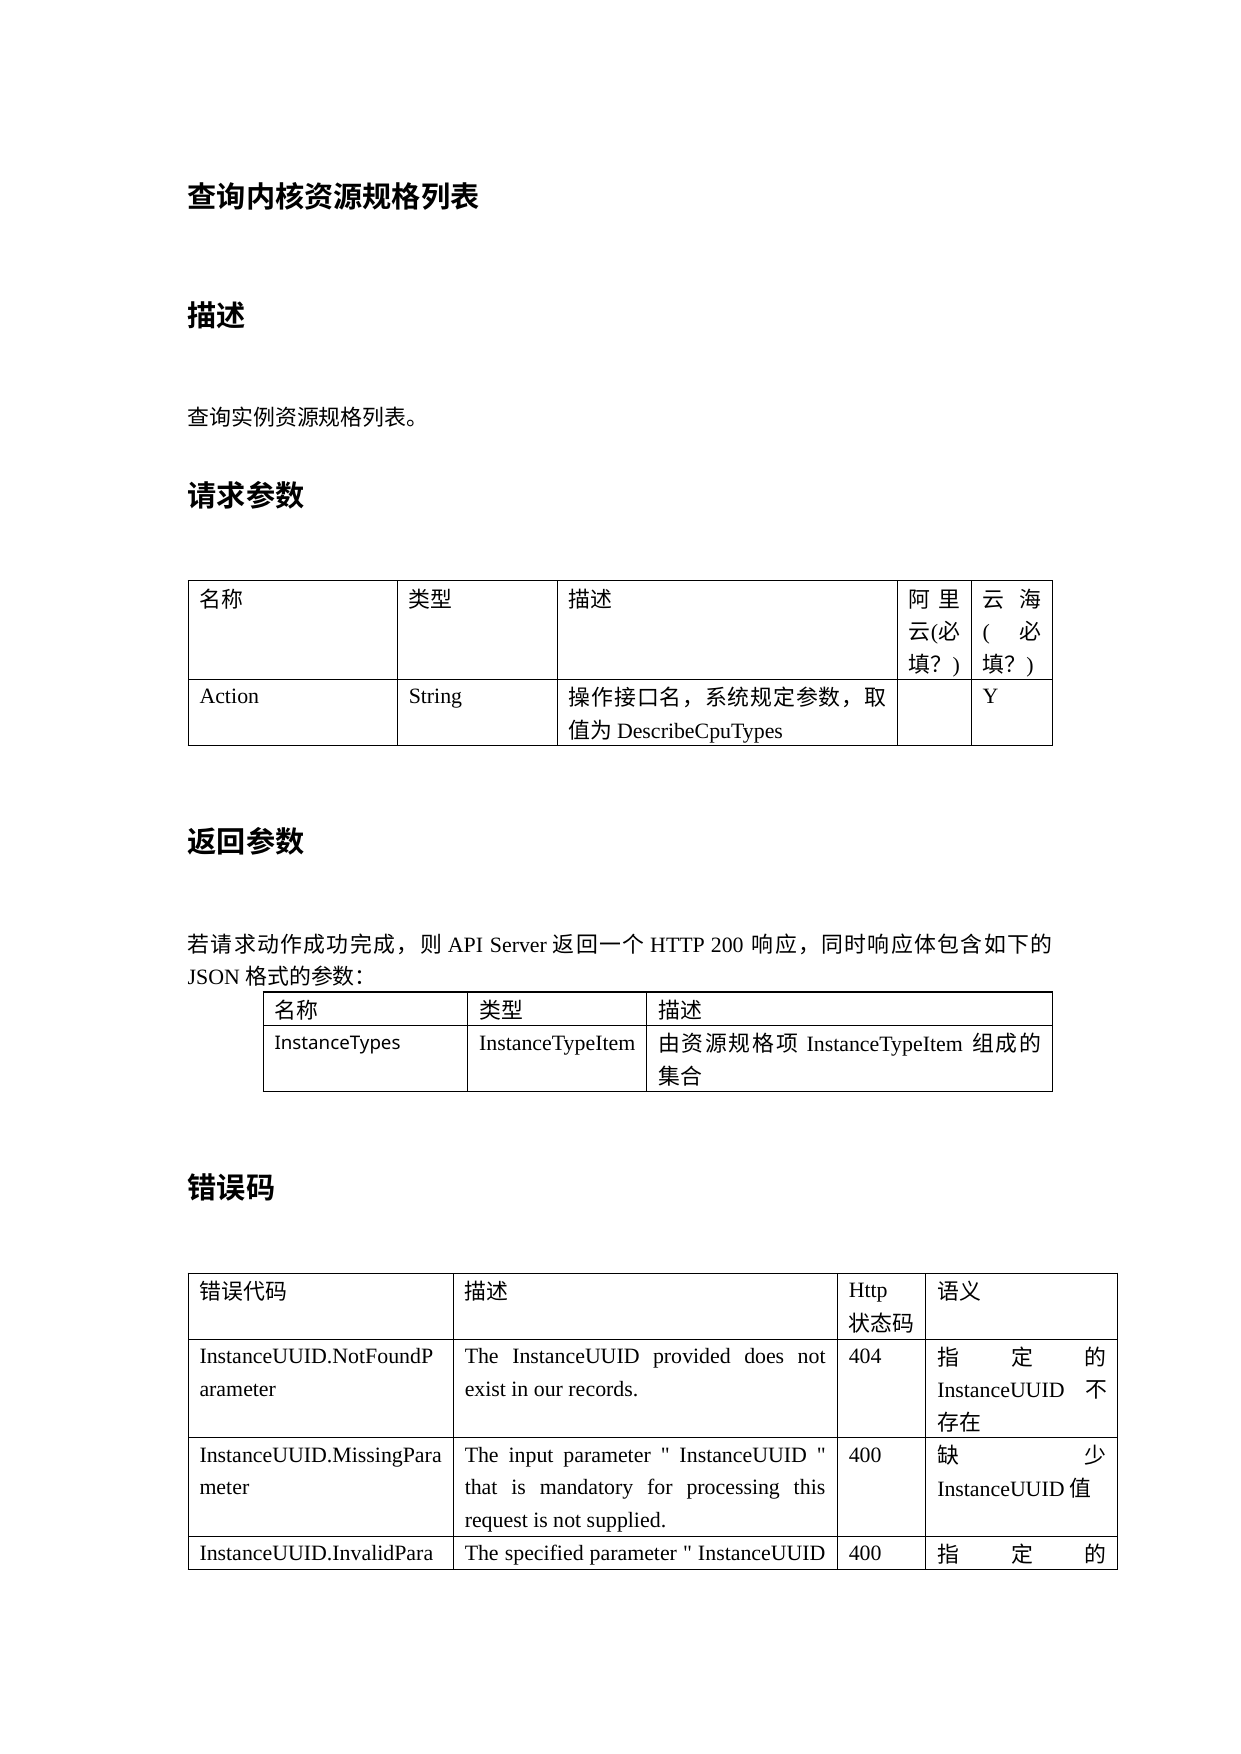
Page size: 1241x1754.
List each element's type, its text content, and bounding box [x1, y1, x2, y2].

text 若请求动作成功完成，则API Server返回一个HTTP 200 响应，同时响应体包含如下的JSON 格式的参数： [187, 926, 1053, 991]
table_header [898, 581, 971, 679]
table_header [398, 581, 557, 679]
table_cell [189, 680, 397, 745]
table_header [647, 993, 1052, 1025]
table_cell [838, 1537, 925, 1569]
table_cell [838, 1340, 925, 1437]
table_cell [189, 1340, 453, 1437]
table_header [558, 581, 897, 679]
subtitle 请求参数 [187, 461, 1053, 526]
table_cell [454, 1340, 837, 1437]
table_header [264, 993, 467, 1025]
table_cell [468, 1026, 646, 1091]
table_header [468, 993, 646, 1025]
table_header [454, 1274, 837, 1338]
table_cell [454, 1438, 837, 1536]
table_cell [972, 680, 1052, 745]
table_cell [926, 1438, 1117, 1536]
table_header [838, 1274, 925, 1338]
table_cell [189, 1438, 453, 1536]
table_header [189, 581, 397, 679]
subtitle 返回参数 [187, 807, 1053, 872]
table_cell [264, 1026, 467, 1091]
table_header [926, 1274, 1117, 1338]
subtitle 错误码 [187, 1154, 1053, 1219]
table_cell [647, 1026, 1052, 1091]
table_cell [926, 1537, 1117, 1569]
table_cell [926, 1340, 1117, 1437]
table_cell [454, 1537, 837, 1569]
text 查询实例资源规格列表。 [187, 400, 1053, 432]
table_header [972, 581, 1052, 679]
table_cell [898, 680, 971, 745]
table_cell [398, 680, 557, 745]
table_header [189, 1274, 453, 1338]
subtitle 描述 [187, 281, 1053, 346]
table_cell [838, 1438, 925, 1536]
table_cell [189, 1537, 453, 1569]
subtitle 查询内核资源规格列表 [187, 162, 1053, 227]
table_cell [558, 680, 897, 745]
